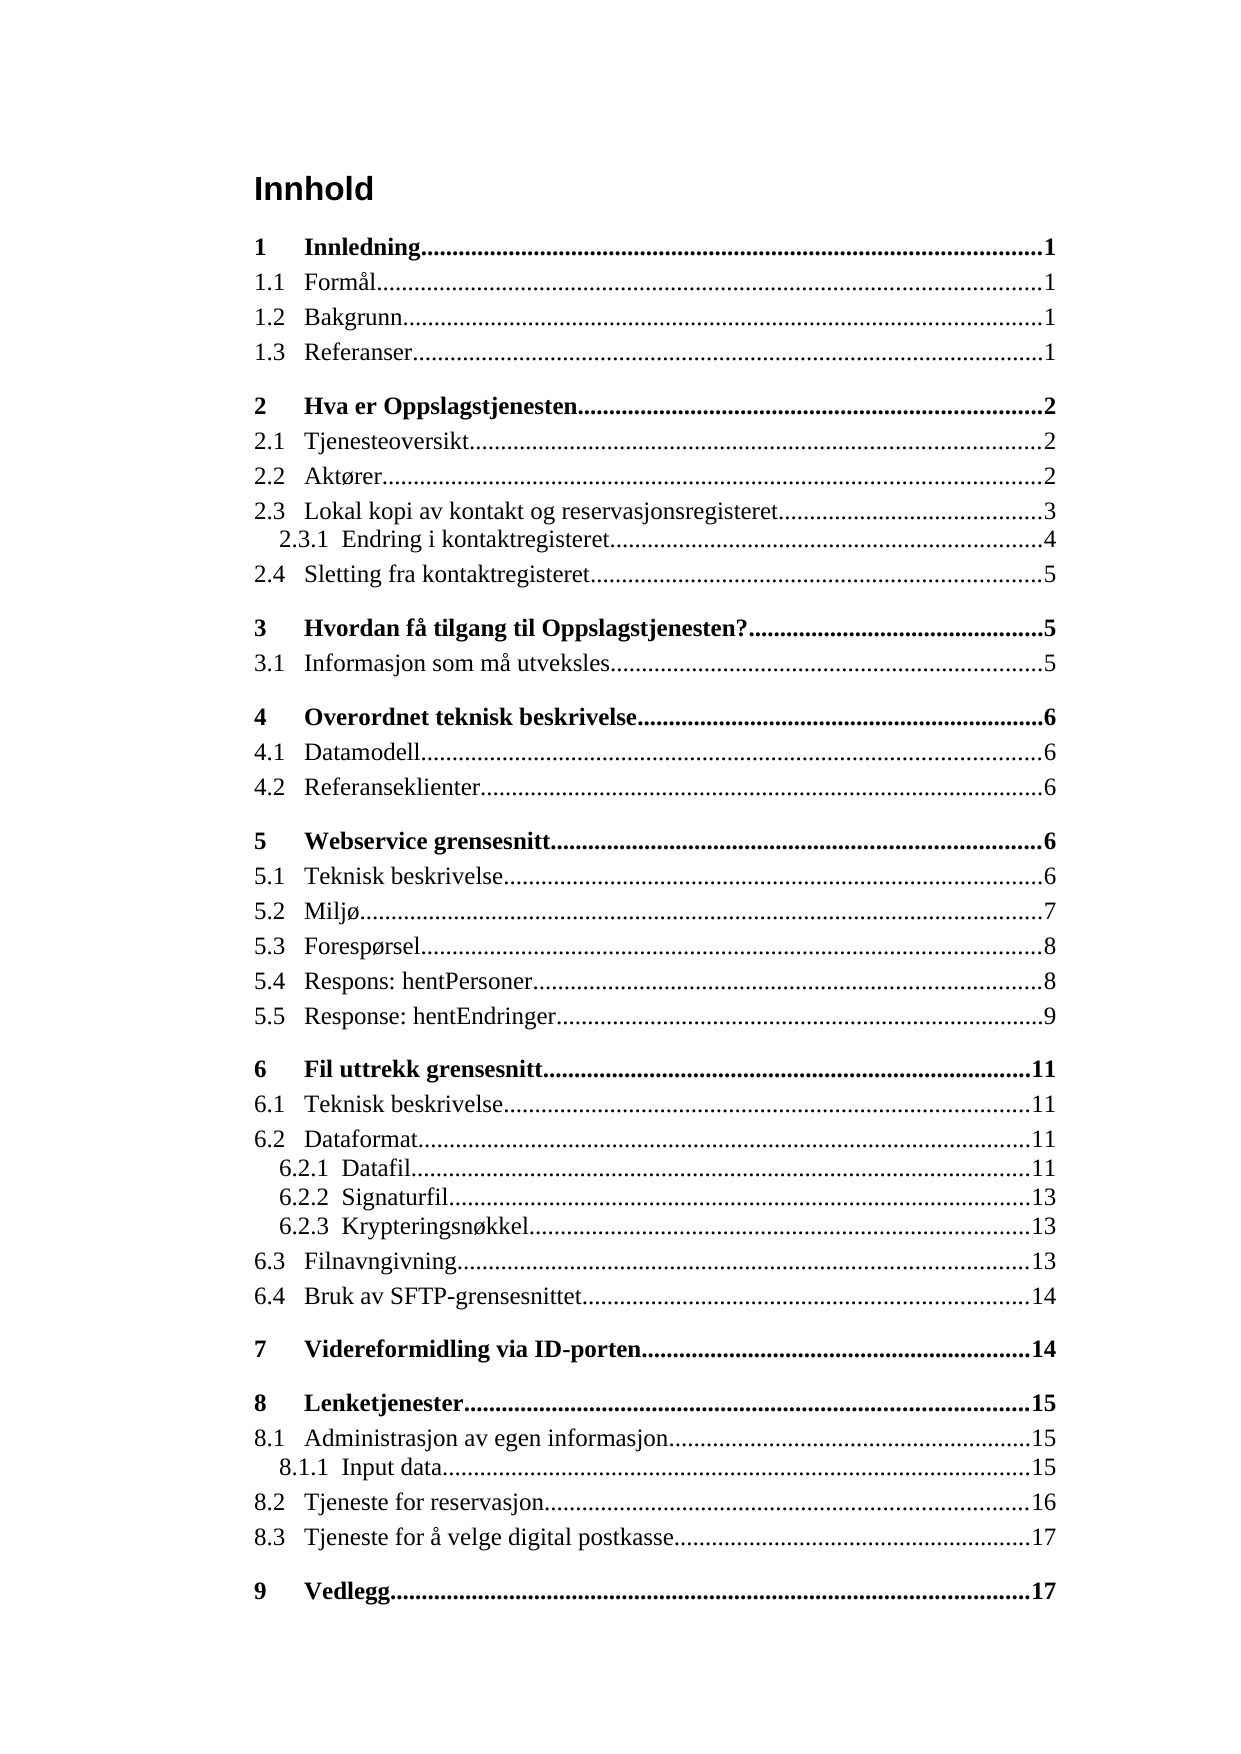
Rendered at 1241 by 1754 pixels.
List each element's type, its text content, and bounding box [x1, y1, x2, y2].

text 4 Overordnet teknisk beskrivelse 6 [254, 702, 1057, 731]
text 4.2 Referanseklienter 6 [254, 772, 1057, 801]
text 2.1 Tjenesteoversikt 2 [254, 426, 1057, 454]
text 3 Hvordan få tilgang til Oppslagstjenesten? 5 [254, 613, 1057, 642]
text 6.2.2 Signaturfil 13 [279, 1182, 1057, 1211]
text 6.2.1 Datafil 11 [279, 1153, 1057, 1182]
text 6 Fil uttrekk grensesnitt 11 [254, 1054, 1057, 1083]
text 6.2.3 Krypteringsnøkkel 13 [279, 1211, 1057, 1239]
text 5.4 Respons: hentPersoner 8 [254, 966, 1057, 994]
text 5.3 Forespørsel 8 [254, 931, 1057, 959]
text 5.2 Miljø 7 [254, 896, 1057, 924]
text 6.1 Teknisk beskrivelse 11 [254, 1089, 1057, 1118]
text 1.1 Formål 1 [254, 267, 1057, 296]
text 4.1 Datamodell 6 [254, 737, 1057, 766]
text 8.1.1 Input data 15 [279, 1452, 1057, 1481]
text 2.3.1 Endring i kontaktregisteret 4 [279, 524, 1057, 553]
text 6.3 Filnavngivning 13 [254, 1246, 1057, 1274]
text 6.4 Bruk av SFTP-grensesnittet 14 [254, 1281, 1057, 1309]
text 2.4 Sletting fra kontaktregisteret 5 [254, 559, 1057, 588]
text 8 Lenketjenester 15 [254, 1388, 1057, 1417]
text 5.5 Response: hentEndringer 9 [254, 1001, 1057, 1029]
text 1 Innledning 1 [254, 232, 1057, 261]
text 1.3 Referanser 1 [254, 337, 1057, 366]
text 6.2 Dataformat 11 [254, 1124, 1057, 1153]
text 5.1 Teknisk beskrivelse 6 [254, 861, 1057, 889]
text 2.3 Lokal kopi av kontakt og reservasjonsregisteret 3 [254, 496, 1057, 524]
text 2 Hva er Oppslagstjenesten 2 [254, 391, 1057, 419]
text 9 Vedlegg 17 [254, 1576, 1057, 1604]
text 8.3 Tjeneste for å velge digital postkasse 17 [254, 1522, 1057, 1551]
text Innhold [254, 169, 1057, 207]
text 8.1 Administrasjon av egen informasjon 15 [254, 1423, 1057, 1452]
text 3.1 Informasjon som må utveksles 5 [254, 648, 1057, 677]
text 1.2 Bakgrunn 1 [254, 302, 1057, 331]
text 7 Videreformidling via ID-porten 14 [254, 1334, 1057, 1363]
text 2.2 Aktører 2 [254, 461, 1057, 489]
text 8.2 Tjeneste for reservasjon 16 [254, 1487, 1057, 1516]
text 5 Webservice grensesnitt 6 [254, 826, 1057, 854]
